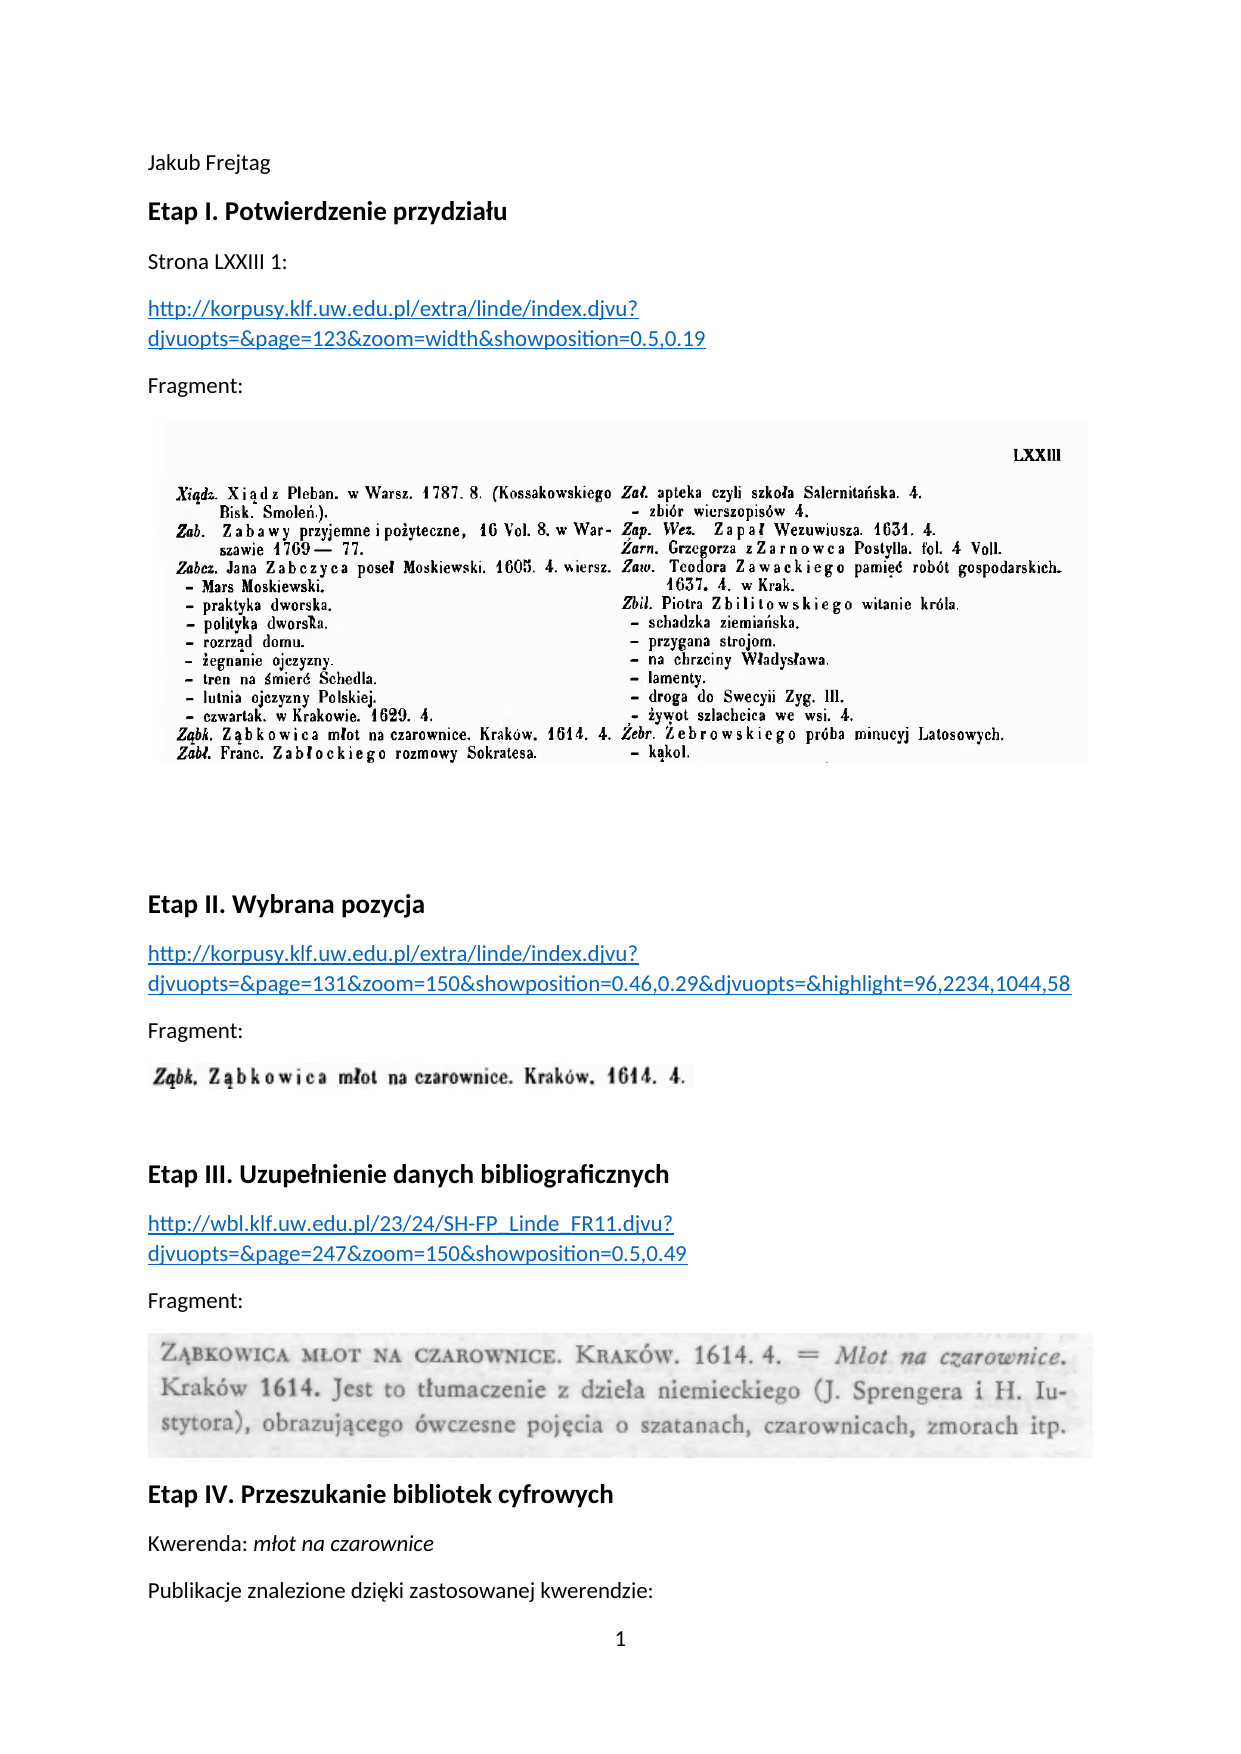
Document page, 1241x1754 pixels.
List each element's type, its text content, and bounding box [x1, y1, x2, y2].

picture [147, 1063, 695, 1089]
text Jakub Frejtag [148, 148, 1093, 176]
text Strona LXXIII 1: [148, 247, 1093, 275]
text Fragment: [148, 1016, 1093, 1044]
text Fragment: [148, 371, 1093, 399]
picture [146, 418, 1088, 822]
picture [147, 1333, 1093, 1458]
text Etap III. Uzupełnienie danych bibliograficznych [148, 1157, 1093, 1190]
text Publikacje znalezione dzięki zastosowanej kwerendzie: [148, 1576, 1093, 1604]
text http://korpusy.klf.uw.edu.pl/extra/linde/index.djvu?djvuopts=&page=131&zoom=150&showposition=0.46,0.29&djvuopts=&highlight=96,2234,1044,58 [148, 939, 1093, 998]
text Etap I. Potwierdzenie przydziału [148, 194, 1093, 227]
text Etap IV. Przeszukanie bibliotek cyfrowych [148, 1477, 1093, 1510]
text Kwerenda: młot na czarownice [148, 1529, 1093, 1557]
text Fragment: [148, 1286, 1093, 1314]
text http://korpusy.klf.uw.edu.pl/extra/linde/index.djvu?djvuopts=&page=123&zoom=width&showposition=0.5,0.19 [148, 294, 1093, 352]
text http://wbl.klf.uw.edu.pl/23/24/SH-FP_Linde_FR11.djvu?djvuopts=&page=247&zoom=150&showposition=0.5,0.49 [148, 1209, 1093, 1268]
